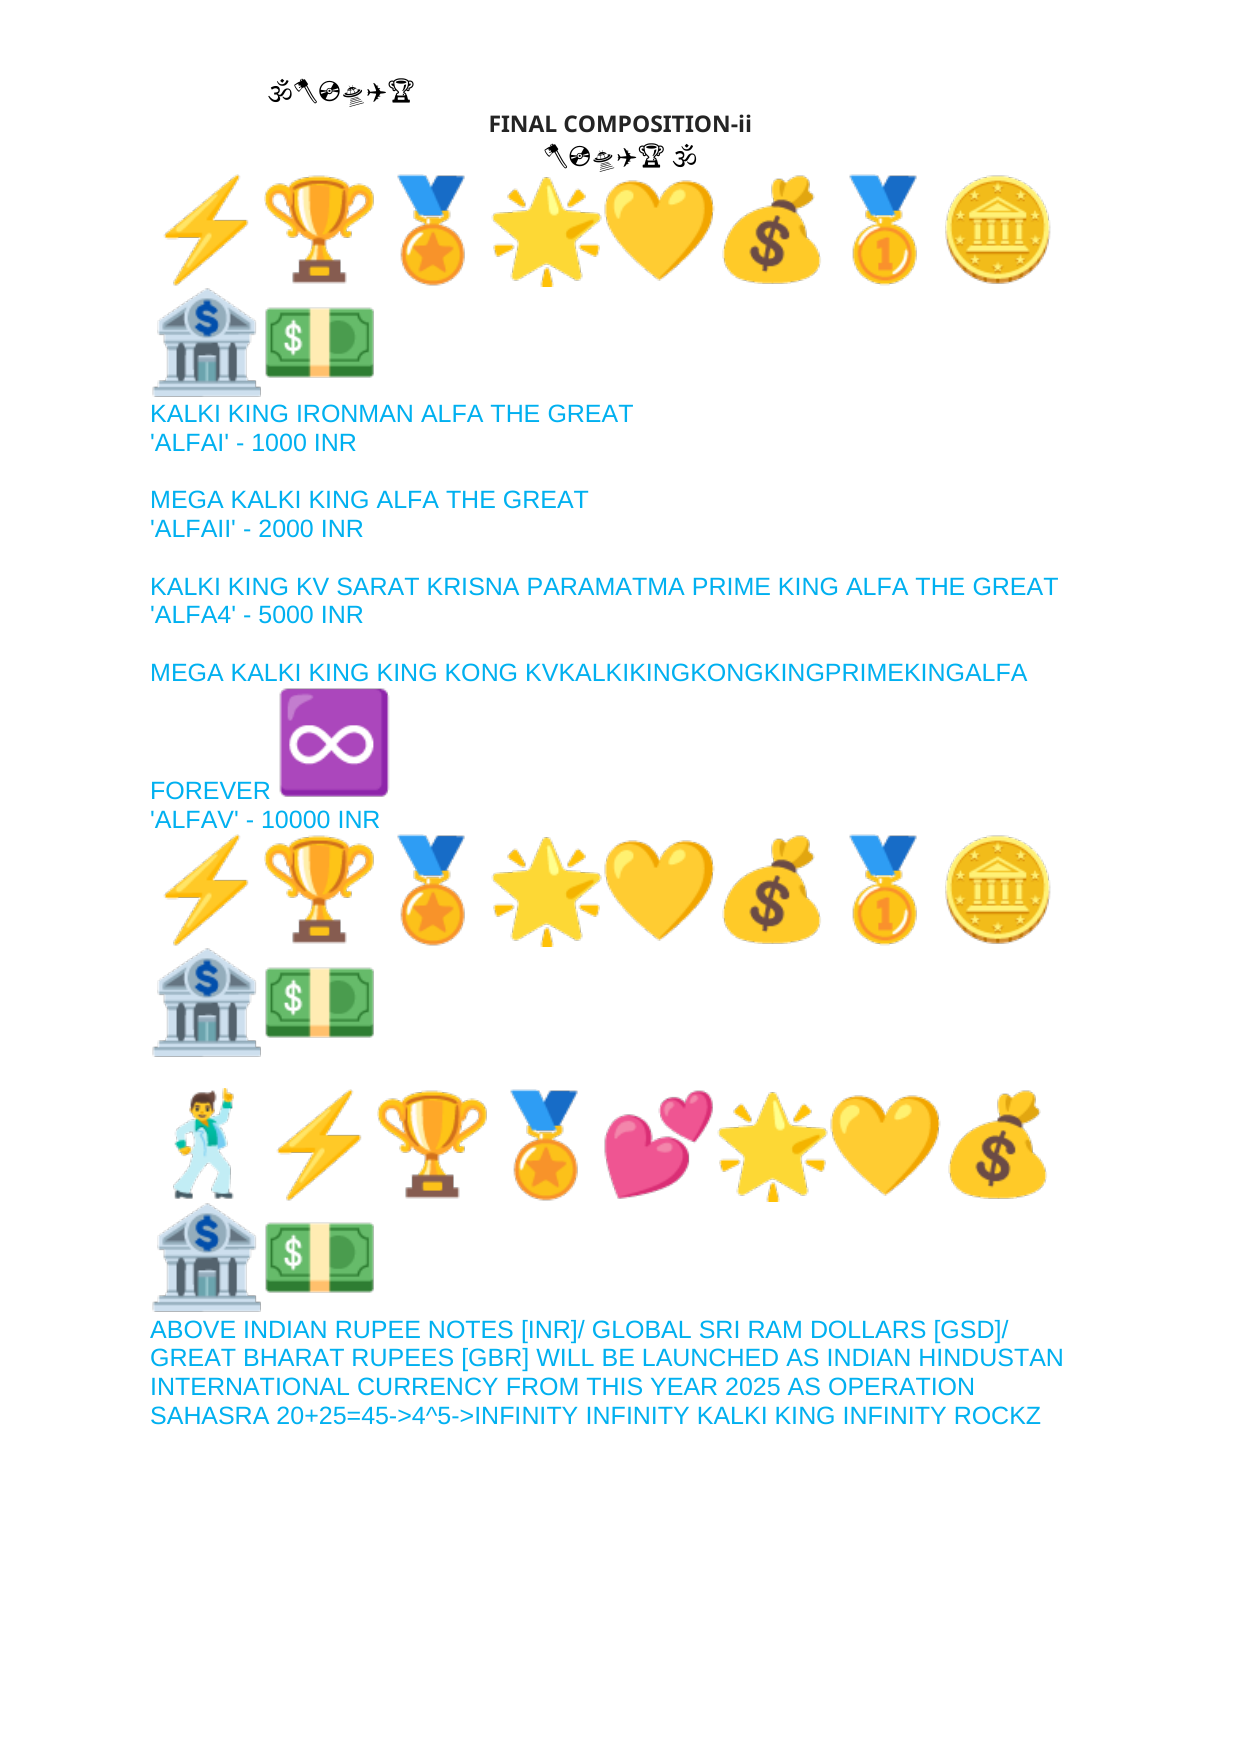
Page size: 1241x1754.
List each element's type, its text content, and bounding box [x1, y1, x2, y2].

picture [150, 173, 1055, 400]
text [150, 1314, 1090, 1429]
text KALKI KING KV SARAT KRISNA PARAMATMA PRIME KING ALFA THE GREAT [150, 572, 1090, 600]
text 'ALFAV' - 10000 INR [150, 805, 1090, 834]
picture [150, 833, 1055, 1060]
text MEGA KALKI KING KING KONG KVKALKIKINGKONGKINGPRIMEKINGALFA FOREVER [150, 658, 1090, 805]
text KALKI KING IRONMAN ALFA THE GREAT [150, 399, 1090, 428]
picture [150, 1088, 1055, 1315]
picture [277, 686, 391, 800]
text MEGA KALKI KING ALFA THE GREAT [150, 485, 1090, 514]
text 'ALFAI' - 1000 INR [150, 428, 1090, 457]
text 'ALFA4' - 5000 INR [150, 600, 1090, 629]
text 'ALFAII' - 2000 INR [150, 514, 1090, 543]
